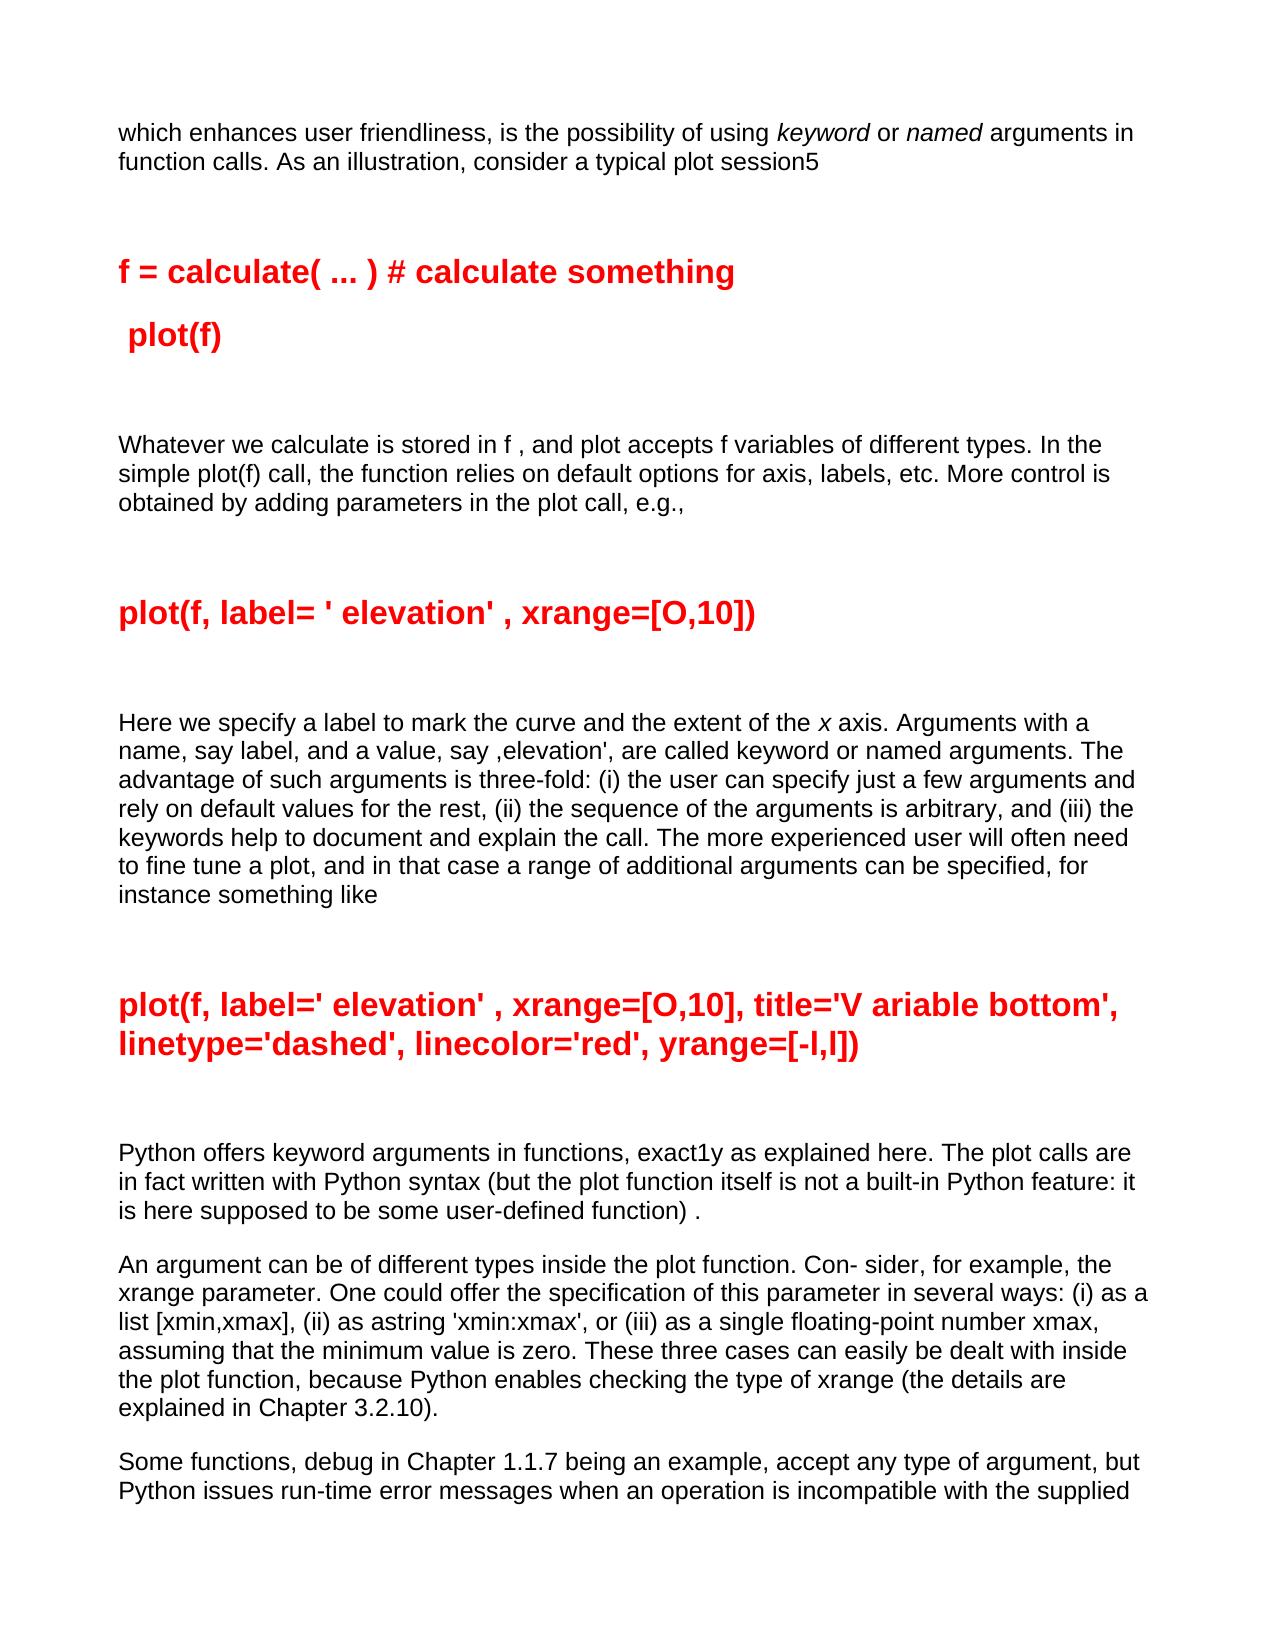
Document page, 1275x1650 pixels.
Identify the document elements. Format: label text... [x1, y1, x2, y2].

text f = calculate( ... ) # calculate something [118, 252, 1157, 290]
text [118, 118, 1157, 176]
text Whatever we calculate is stored in f , and plot accepts f variables of different types. In the simple plot(f) call, the function relies on default options for axis, labels, etc. More control is obtained by adding parameters in the plot call, e.g., [118, 430, 1157, 516]
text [118, 1447, 1157, 1504]
text plot(f, label= ' elevation' , xrange=[O,10]) [118, 593, 1157, 631]
text Here we specify a label to mark the curve and the extent of the x axis. Arguments with a name, say label, and a value, say ,elevation', are called keyword or named arguments. The advantage of such arguments is three-fold: (i) the user can specify just a few arguments and rely on default values for the rest, (ii) the sequence of the arguments is arbitrary, and (iii) the keywords help to document and explain the call. The more experienced user will often need to fine tune a plot, and in that case a range of additional arguments can be specified, for instance something like [118, 707, 1157, 909]
text plot(f) [118, 315, 1157, 354]
text plot(f, label=' elevation' , xrange=[O,10], title='V ariable bottom', linetype='dashed', linecolor='red', yrange=[-l,l]) [118, 985, 1157, 1062]
text Python offers keyword arguments in functions, exact1y as explained here. The plot calls are in fact written with Python syntax (but the plot function itself is not a built-in Python feature: it is here supposed to be some user-defined function) . [118, 1138, 1157, 1224]
text An argument can be of different types inside the plot function. Con- sider, for example, the xrange parameter. One could offer the specification of this parameter in several ways: (i) as a list [xmin,xmax], (ii) as astring 'xmin:xmax', or (iii) as a single floating-point number xmax, assuming that the minimum value is zero. These three cases can easily be dealt with inside the plot function, because Python enables checking the type of xrange (the details are explained in Chapter 3.2.10). [118, 1249, 1157, 1422]
